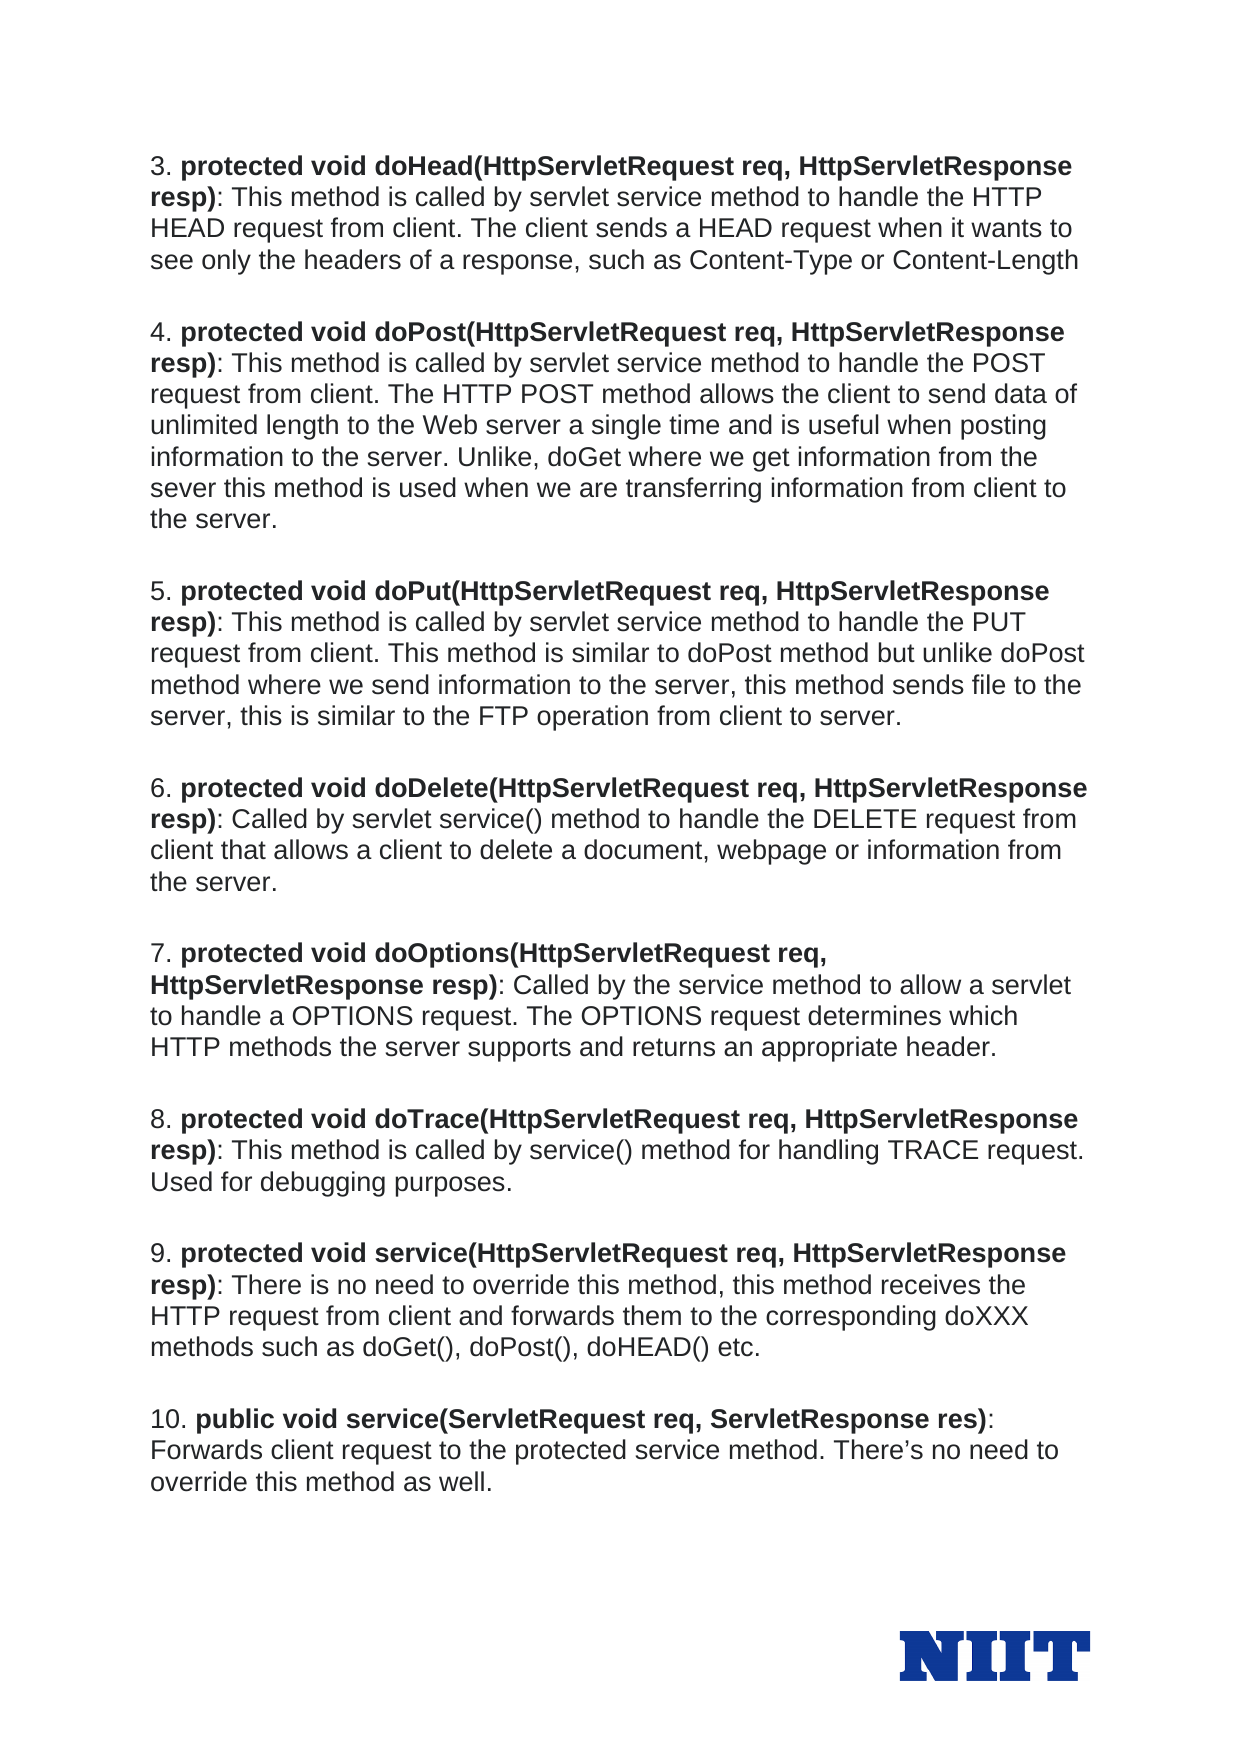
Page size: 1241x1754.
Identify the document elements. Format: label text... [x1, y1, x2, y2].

text 8. protected void doTrace(HttpServletRequest req, HttpServletResponse resp): This method is called by service() method for handling TRACE request. Used for debugging purposes. [150, 1103, 1090, 1197]
text 10. public void service(ServletRequest req, ServletResponse res): Forwards client request to the protected service method. There’s no need to override this method as well. [150, 1403, 1090, 1497]
text 4. protected void doPost(HttpServletRequest req, HttpServletResponse resp): This method is called by servlet service method to handle the POST request from client. The HTTP POST method allows the client to send data of unlimited length to the Web server a single time and is useful when posting information to the server. Unlike, doGet where we get information from the sever this method is used when we are transferring information from client to the server. [150, 316, 1090, 534]
picture [899, 1631, 1091, 1681]
text 9. protected void service(HttpServletRequest req, HttpServletResponse resp): There is no need to override this method, this method receives the HTTP request from client and forwards them to the corresponding doXXX methods such as doGet(), doPost(), doHEAD() etc. [150, 1237, 1090, 1362]
text 5. protected void doPut(HttpServletRequest req, HttpServletResponse resp): This method is called by servlet service method to handle the PUT request from client. This method is similar to doPost method but unlike doPost method where we send information to the server, this method sends file to the server, this is similar to the FTP operation from client to server. [150, 575, 1090, 731]
text 6. protected void doDelete(HttpServletRequest req, HttpServletResponse resp): Called by servlet service() method to handle the DELETE request from client that allows a client to delete a document, webpage or information from the server. [150, 772, 1090, 897]
text 7. protected void doOptions(HttpServletRequest req, HttpServletResponse resp): Called by the service method to allow a servlet to handle a OPTIONS request. The OPTIONS request determines which HTTP methods the server supports and returns an appropriate header. [150, 937, 1090, 1062]
text 3. protected void doHead(HttpServletRequest req, HttpServletResponse resp): This method is called by servlet service method to handle the HTTP HEAD request from client. The client sends a HEAD request when it wants to see only the headers of a response, such as Content-Type or Content-Length [150, 150, 1090, 275]
